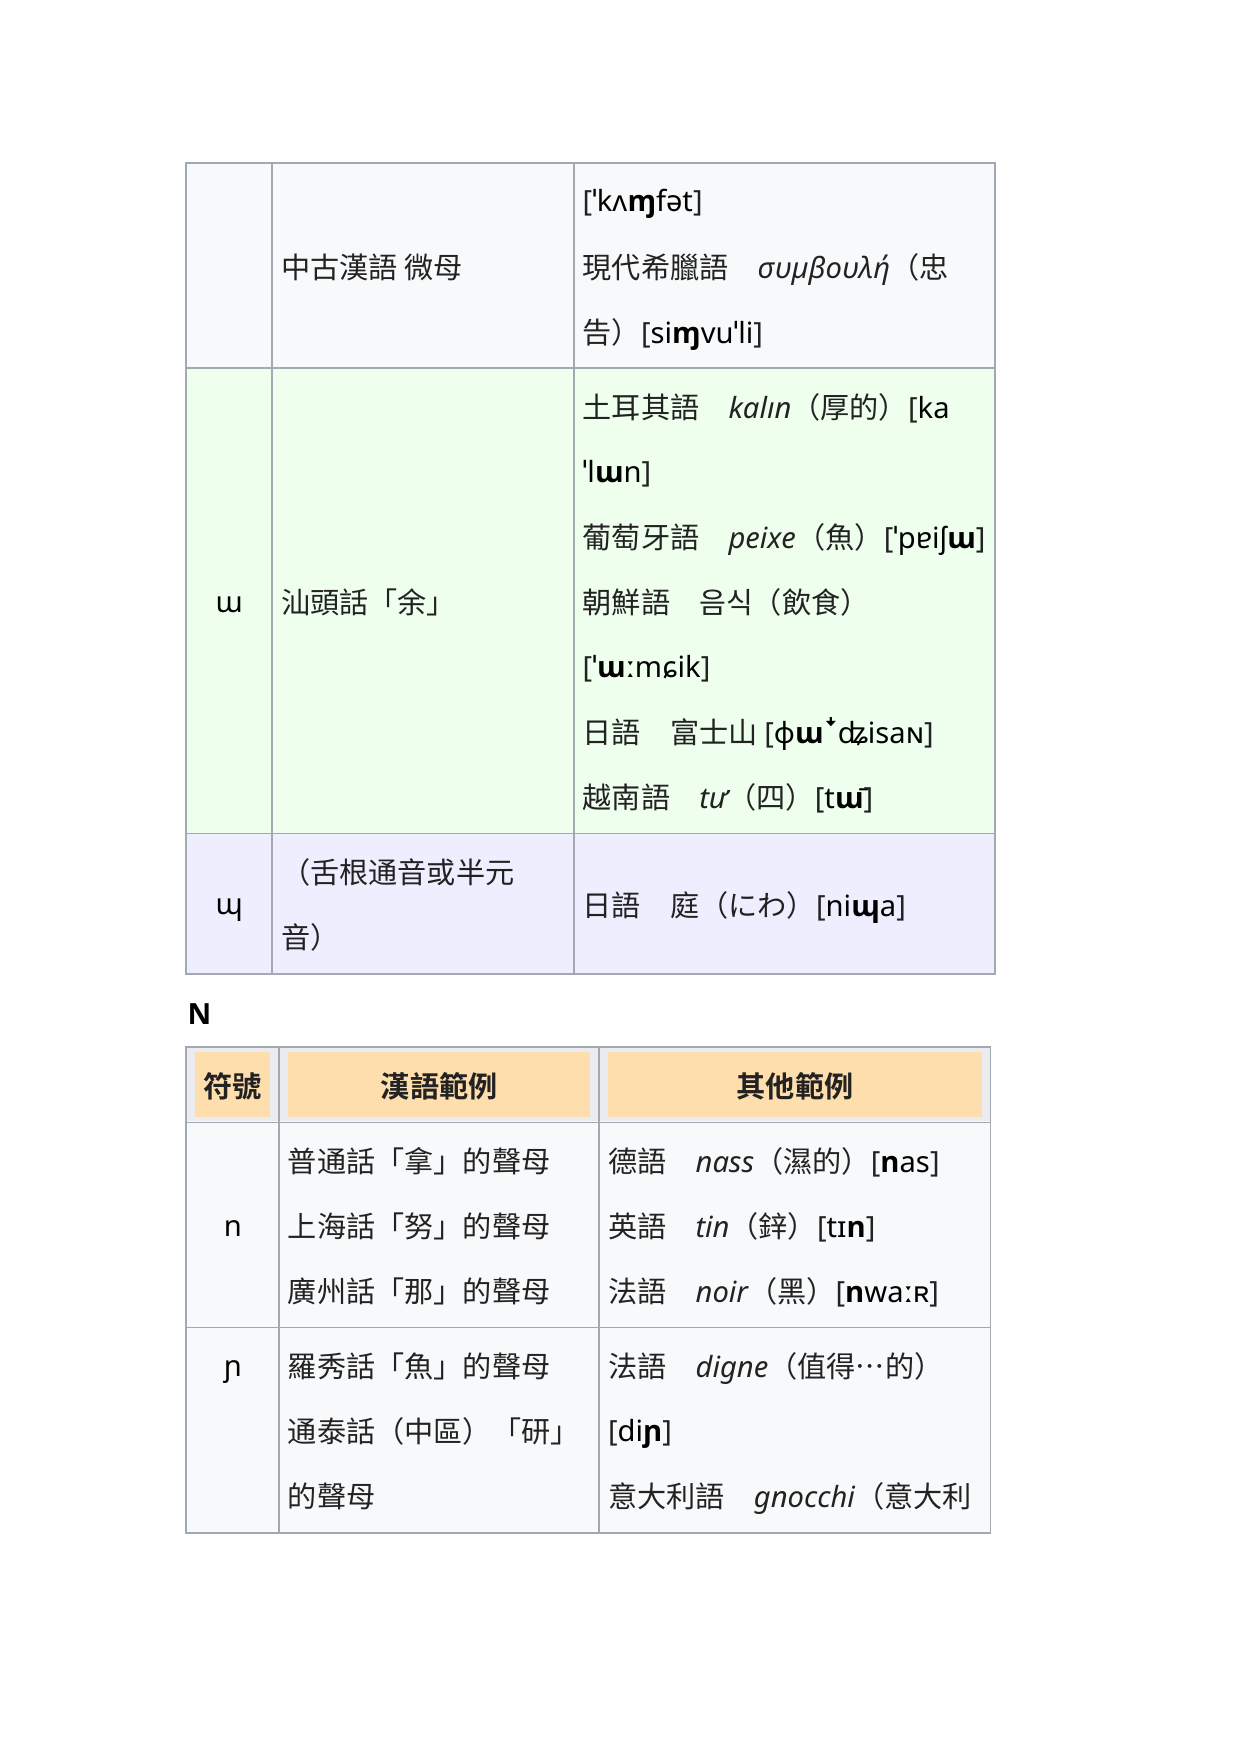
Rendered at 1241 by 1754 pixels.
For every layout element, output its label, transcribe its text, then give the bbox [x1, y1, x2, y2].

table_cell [273, 164, 573, 367]
table_header 其他範例 [600, 1048, 990, 1121]
table_cell （舌根通音或半元音） [273, 834, 573, 973]
table_cell ɱ [187, 164, 271, 367]
table_cell 汕頭話「余」 [273, 369, 573, 833]
table_cell 日語 庭（にわ）[niɰa] [575, 834, 994, 973]
table_cell ɰ [187, 834, 271, 973]
table_header 漢語範例 [280, 1048, 598, 1121]
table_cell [280, 1328, 598, 1532]
table_header 符號 [187, 1048, 278, 1121]
table_cell ɯ [187, 369, 271, 833]
table_cell 普通話「拿」的聲母 上海話「努」的聲母 廣州話「那」的聲母 [280, 1123, 598, 1327]
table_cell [575, 164, 994, 367]
table_cell 德語 nass（濕的）[nas] 英語 tin（鋅）[tɪn] 法語 noir（黑）[nwaːʀ] [600, 1123, 990, 1327]
table_cell 土耳其語 kalın（厚的）[kaˈlɯn] 葡萄牙語 peixe（魚）[ˈpɐiʃɯ] 朝鮮語 음식（飲食）[ˈɯːmɕik] 日語 富士山 [ɸɯꜜʥisaɴ] 越南語 tư（四）[tɯ̄] [575, 369, 994, 833]
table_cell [600, 1328, 990, 1532]
table_cell ɲ [187, 1328, 278, 1532]
table_cell n [187, 1123, 278, 1327]
subtitle N [187, 981, 1053, 1046]
